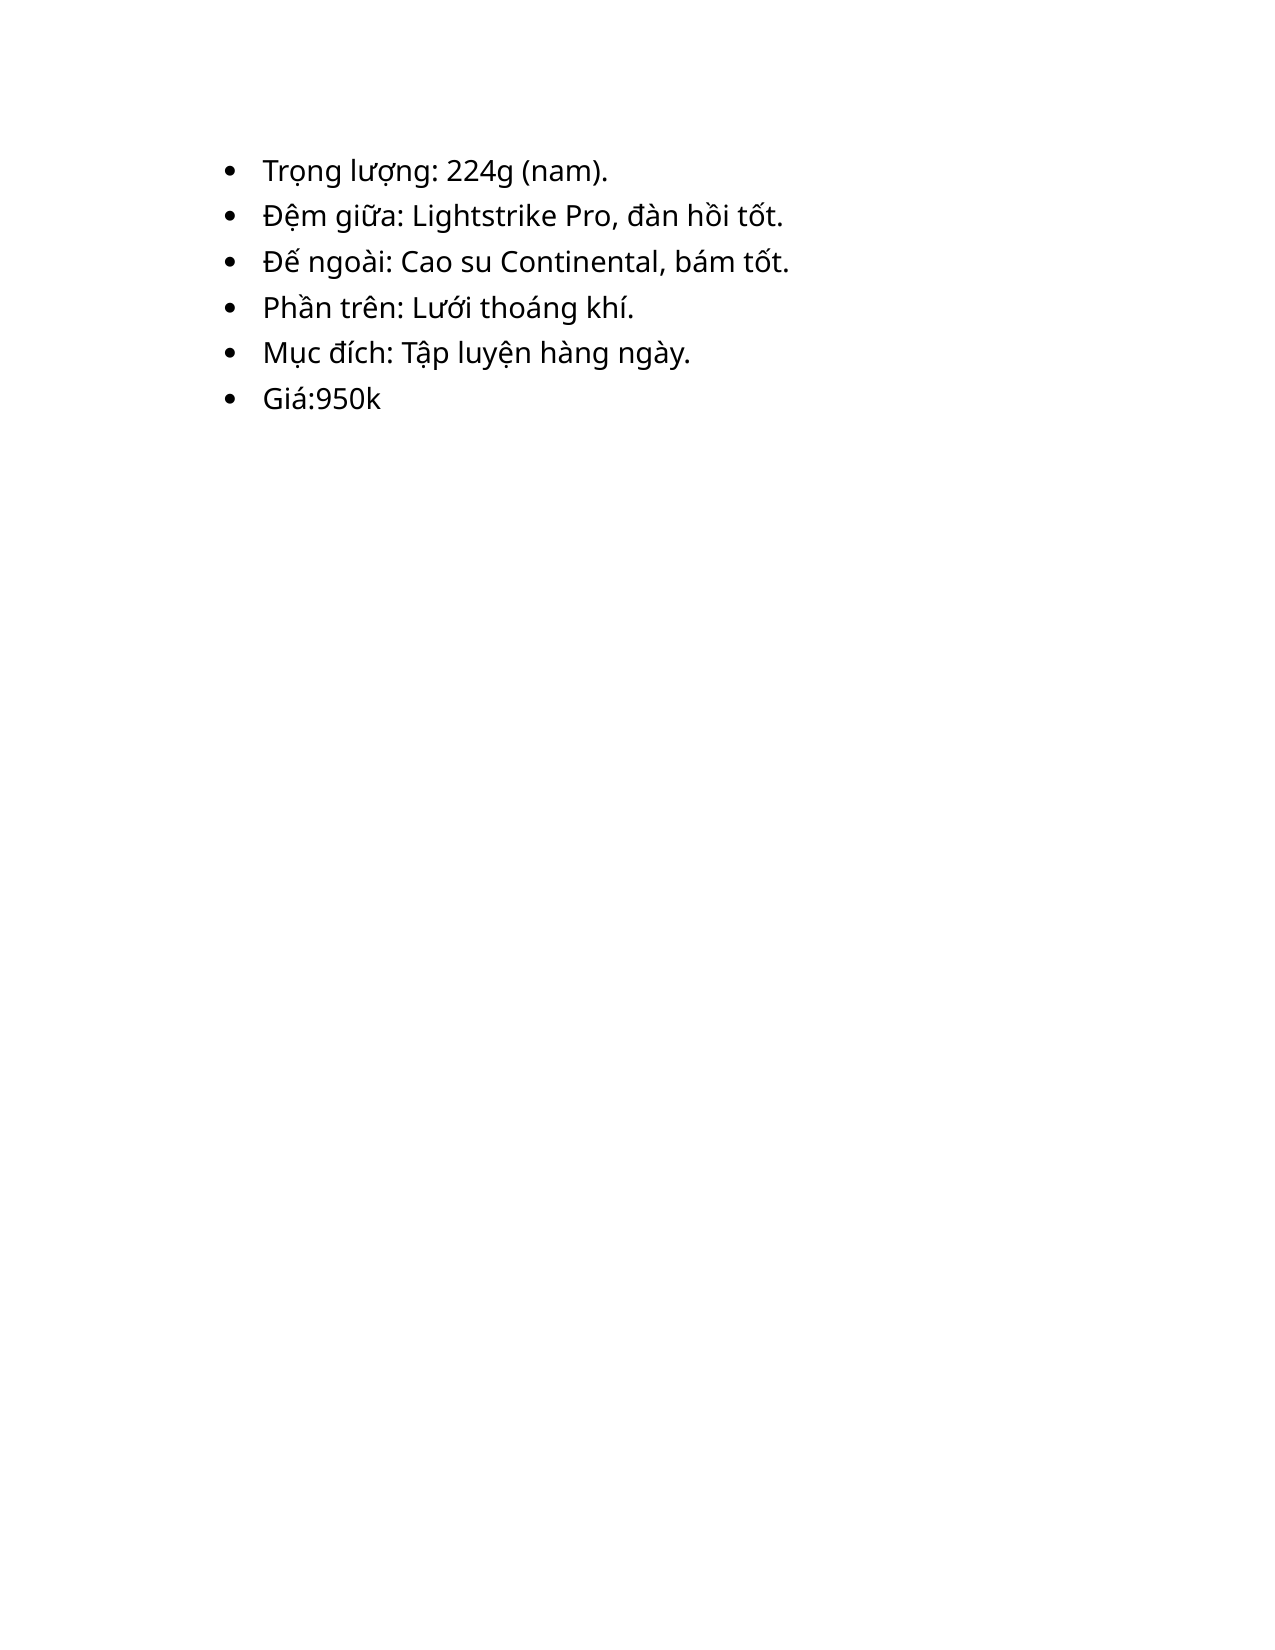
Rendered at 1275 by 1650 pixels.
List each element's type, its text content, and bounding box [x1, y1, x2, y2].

list Giá:950k [225, 378, 1125, 418]
list Đệm giữa: Lightstrike Pro, đàn hồi tốt. [225, 196, 1125, 235]
list Đế ngoài: Cao su Continental, bám tốt. [225, 241, 1125, 281]
list Phần trên: Lưới thoáng khí. [225, 287, 1125, 327]
list Trọng lượng: 224g (nam). [225, 150, 1125, 190]
list Mục đích: Tập luyện hàng ngày. [225, 332, 1125, 372]
